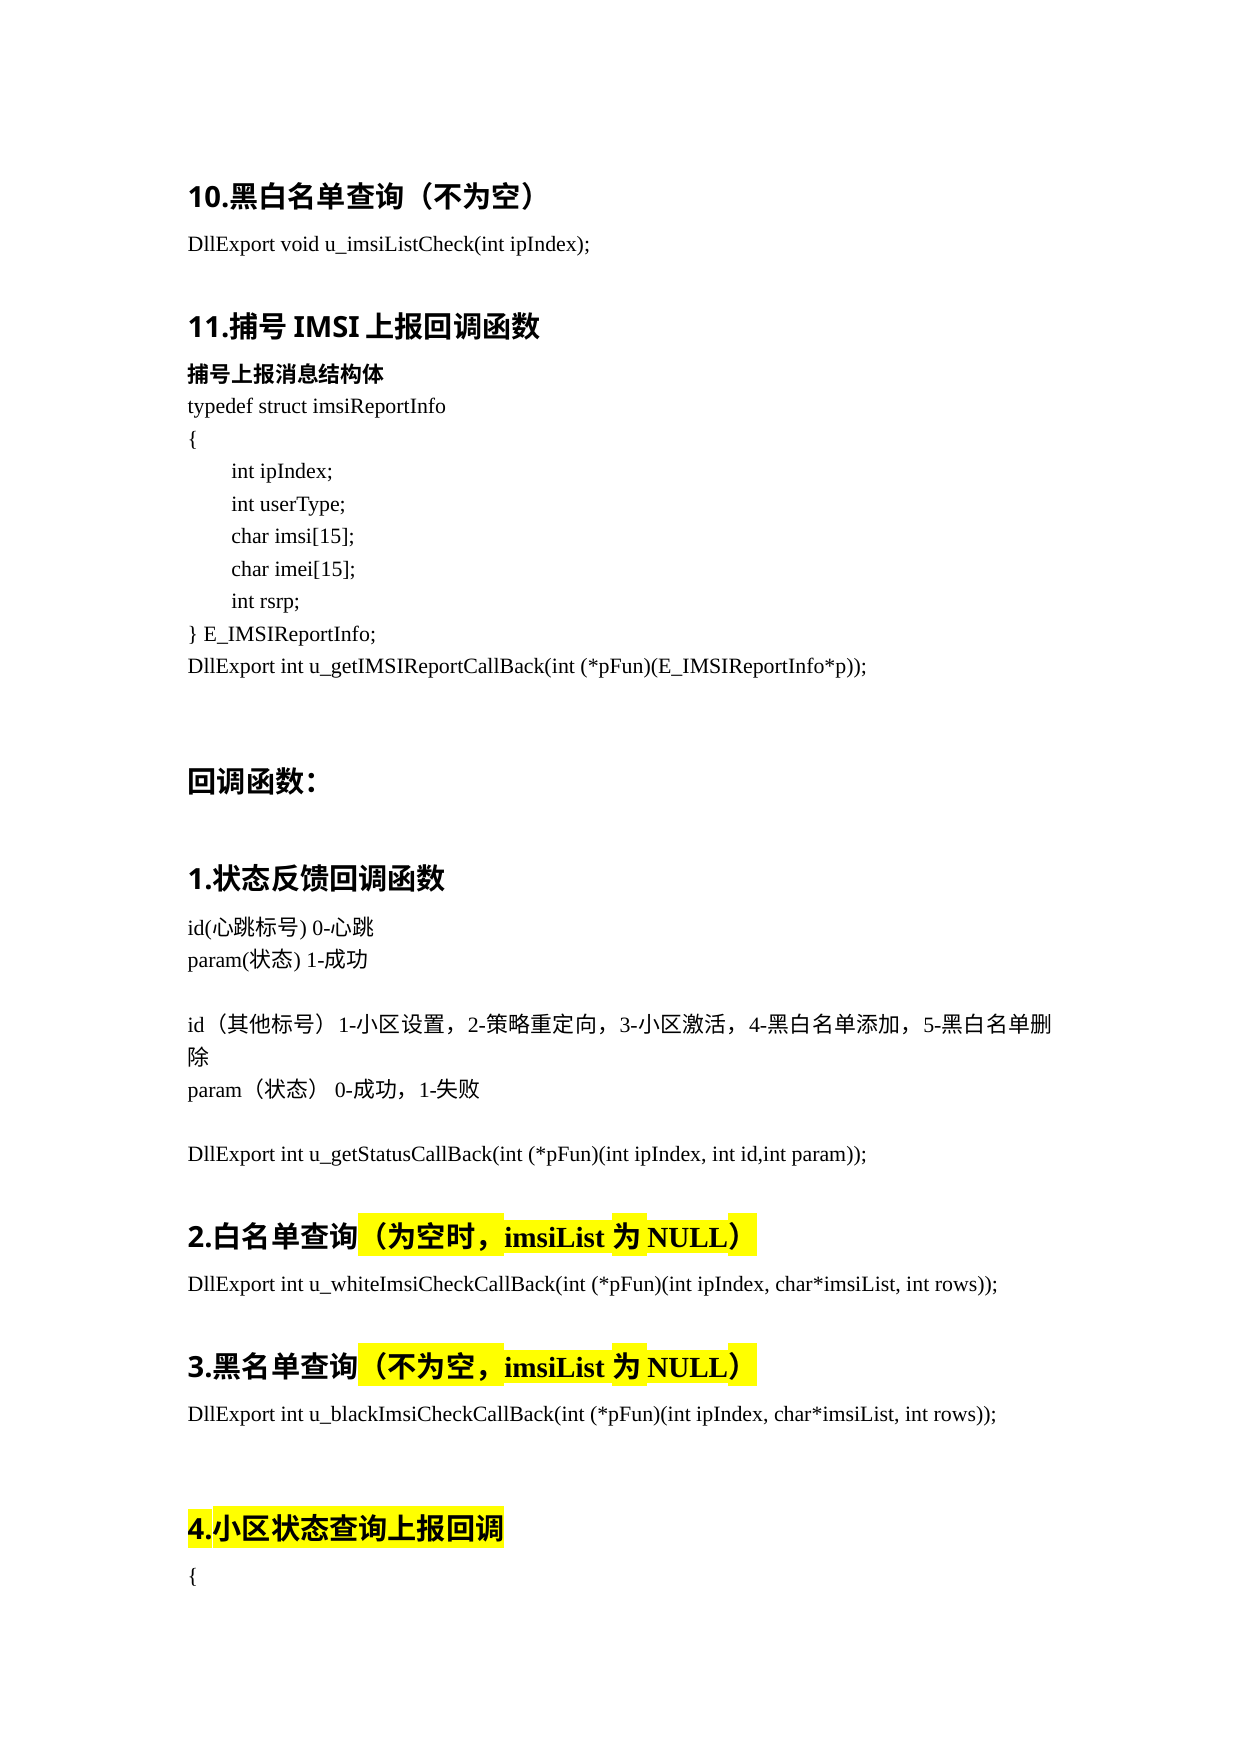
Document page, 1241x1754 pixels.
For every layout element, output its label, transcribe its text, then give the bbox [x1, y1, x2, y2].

text DllExport int u_getStatusCallBack(int (*pFun)(int ipIndex, int id,int param)); [187, 1137, 1053, 1169]
text param（状态） 0-成功，1-失败 [187, 1072, 1053, 1104]
subtitle 3.黑名单查询（不为空，imsiList 为NULL） [187, 1332, 1053, 1397]
text 捕号上报消息结构体 [187, 357, 1053, 389]
subtitle 10.黑白名单查询（不为空） [187, 162, 1053, 227]
text DllExport int u_blackImsiCheckCallBack(int (*pFun)(int ipIndex, char*imsiList, int rows)); [187, 1397, 1053, 1429]
text char imei[15]; [187, 552, 1053, 584]
text { [187, 422, 1053, 454]
text int ipIndex; [187, 454, 1053, 487]
text int rsrp; [187, 584, 1053, 617]
text param(状态) 1-成功 [187, 942, 1053, 974]
text } E_IMSIReportInfo; [187, 617, 1053, 649]
text DllExport void u_imsiListCheck(int ipIndex); [187, 227, 1053, 259]
text typedef struct imsiReportInfo [187, 389, 1053, 422]
subtitle 1.状态反馈回调函数 [187, 844, 1053, 909]
text DllExport int u_whiteImsiCheckCallBack(int (*pFun)(int ipIndex, char*imsiList, int rows)); [187, 1267, 1053, 1299]
text DllExport int u_getIMSIReportCallBack(int (*pFun)(E_IMSIReportInfo*p)); [187, 649, 1053, 682]
text id（其他标号）1-小区设置，2-策略重定向，3-小区激活，4-黑白名单添加，5-黑白名单删除 [187, 1007, 1053, 1072]
text id(心跳标号) 0-心跳 [187, 909, 1053, 942]
text int userType; [187, 487, 1053, 519]
text { [187, 1559, 1053, 1592]
subtitle 11.捕号IMSI上报回调函数 [187, 292, 1053, 357]
subtitle 2.白名单查询（为空时，imsiList 为NULL） [187, 1202, 1053, 1267]
text char imsi[15]; [187, 519, 1053, 552]
subtitle 4.小区状态查询上报回调 [187, 1494, 1053, 1559]
subtitle 回调函数： [187, 747, 1053, 812]
